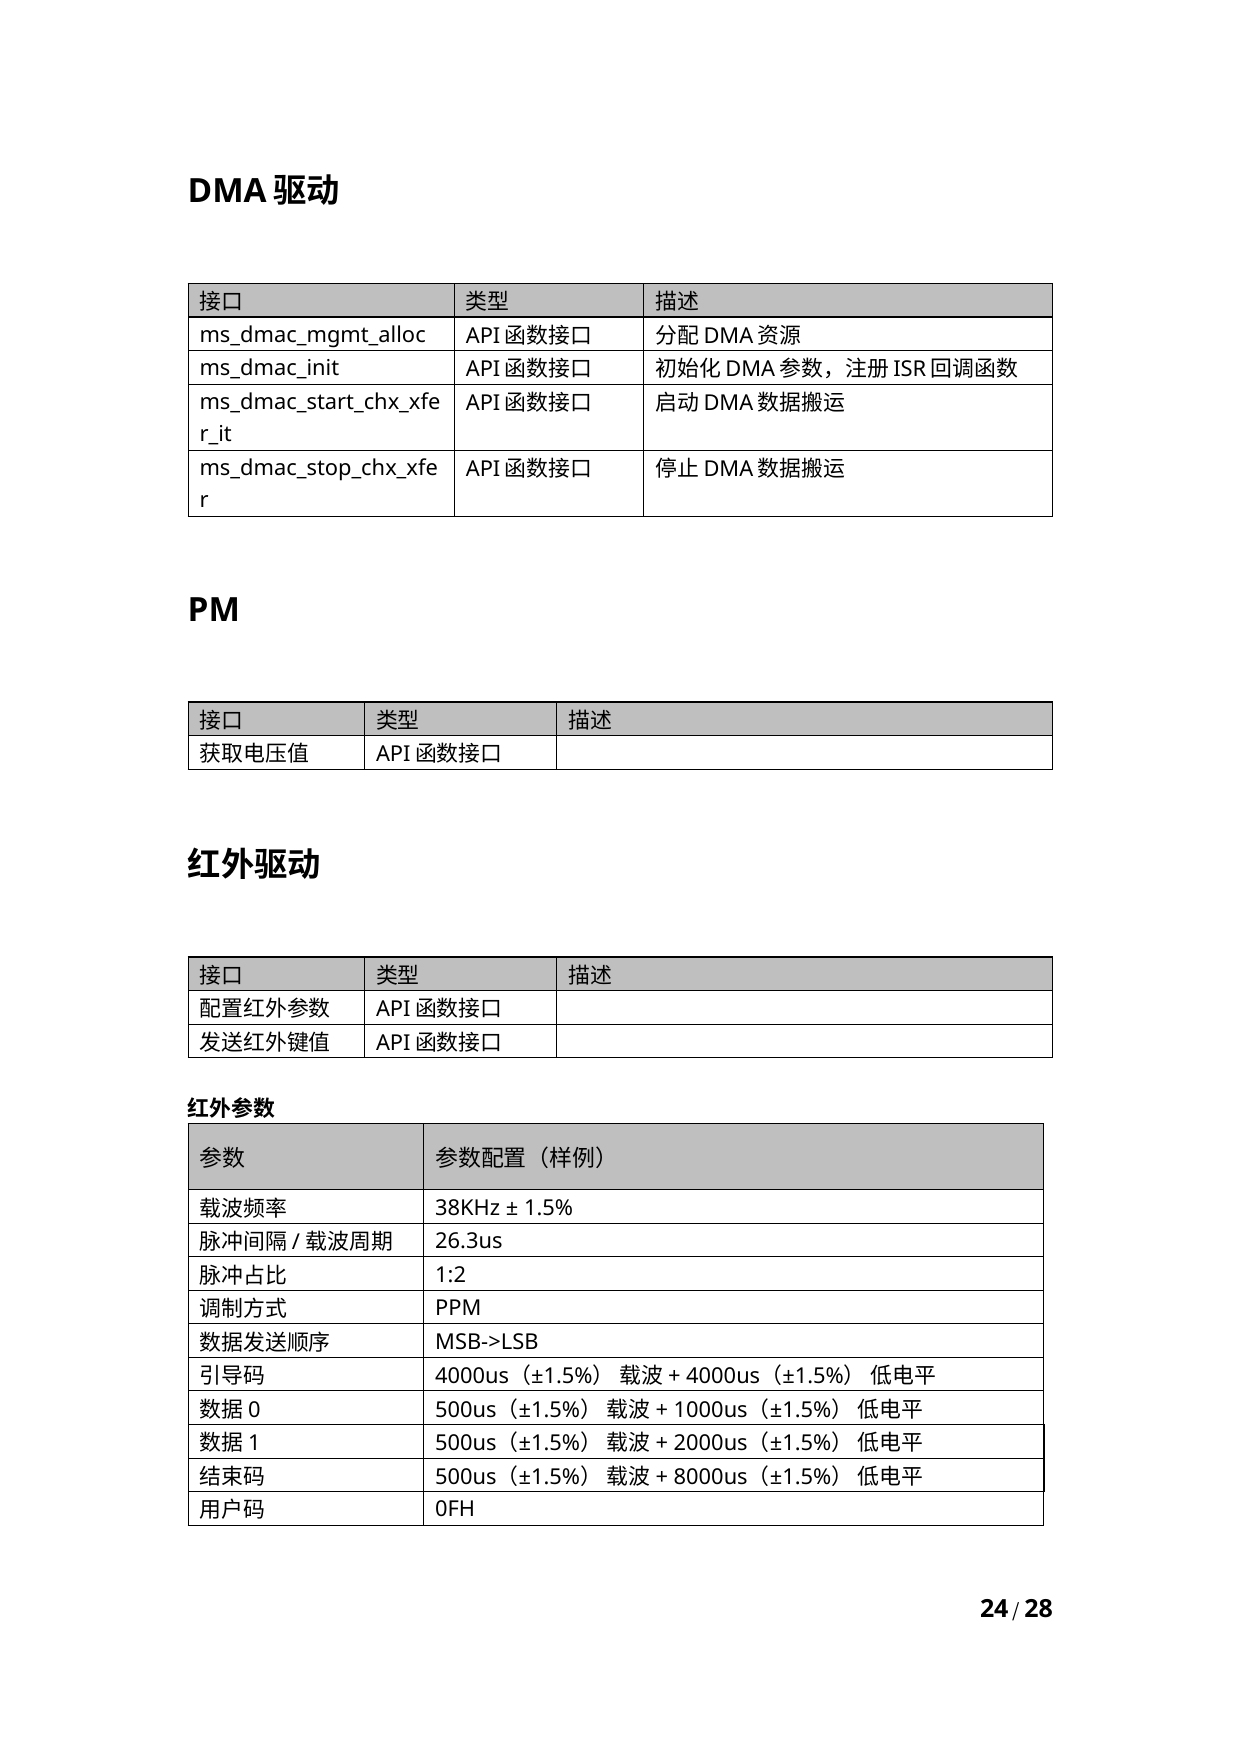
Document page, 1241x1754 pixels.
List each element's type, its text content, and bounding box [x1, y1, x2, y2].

table_cell 1:2 [424, 1257, 1043, 1290]
subtitle PM [187, 576, 1053, 641]
table_cell 数据 1 [189, 1425, 423, 1457]
table_cell ms_dmac_start_chx_xfer_it [189, 385, 454, 449]
table_cell API函数接口 [455, 385, 643, 449]
table_header 接口 [189, 284, 454, 316]
table_cell [557, 991, 1052, 1023]
table_header 类型 [365, 958, 556, 990]
subtitle DMA驱动 [187, 156, 1053, 221]
table_cell API函数接口 [365, 1025, 556, 1057]
table_cell API函数接口 [455, 318, 643, 350]
table_cell 数据发送顺序 [189, 1324, 423, 1357]
table_cell 500us（±1.5%） 载波 + 1000us（±1.5%） 低电平 [424, 1391, 1043, 1424]
table_cell 500us（±1.5%） 载波 + 2000us（±1.5%） 低电平 [424, 1425, 1043, 1457]
table_header 参数配置（样例） [424, 1124, 1043, 1189]
table_header 接口 [189, 703, 364, 735]
table_cell ms_dmac_stop_chx_xfer [189, 451, 454, 516]
table_header 描述 [557, 703, 1052, 735]
table_cell [557, 736, 1052, 768]
table_header 类型 [365, 703, 556, 735]
table_cell 38KHz ± 1.5% [424, 1190, 1043, 1223]
table_cell 配置红外参数 [189, 991, 364, 1023]
table_cell 脉冲占比 [189, 1257, 423, 1290]
table_cell 数据 0 [189, 1391, 423, 1424]
table_cell API函数接口 [365, 736, 556, 768]
table_cell 脉冲间隔 / 载波周期 [189, 1224, 423, 1256]
table_cell 500us（±1.5%） 载波 + 8000us（±1.5%） 低电平 [424, 1459, 1043, 1491]
table_header 接口 [189, 958, 364, 990]
table_cell [557, 1025, 1052, 1057]
table_cell 停止DMA数据搬运 [644, 451, 1052, 516]
table_cell 获取电压值 [189, 736, 364, 768]
table_header 类型 [455, 284, 643, 316]
table_cell ms_dmac_mgmt_alloc [189, 318, 454, 350]
table_cell 初始化DMA参数，注册ISR回调函数 [644, 351, 1052, 383]
table_cell 26.3us [424, 1224, 1043, 1256]
table_cell 启动DMA数据搬运 [644, 385, 1052, 449]
table_cell MSB->LSB [424, 1324, 1043, 1357]
table_header 描述 [557, 958, 1052, 990]
table_cell PPM [424, 1291, 1043, 1323]
table_cell 调制方式 [189, 1291, 423, 1323]
table_cell API函数接口 [455, 351, 643, 383]
table_cell API函数接口 [365, 991, 556, 1023]
subtitle 红外驱动 [187, 829, 1053, 894]
table_cell API函数接口 [455, 451, 643, 516]
text 红外参数 [187, 1091, 1053, 1123]
table_cell 载波频率 [189, 1190, 423, 1223]
table_cell ms_dmac_init [189, 351, 454, 383]
table_cell 4000us（±1.5%） 载波 + 4000us（±1.5%） 低电平 [424, 1358, 1043, 1390]
table_cell 结束码 [189, 1459, 423, 1491]
table_cell 分配DMA资源 [644, 318, 1052, 350]
table_cell 引导码 [189, 1358, 423, 1390]
table_cell 0FH [424, 1492, 1043, 1524]
table_cell 发送红外键值 [189, 1025, 364, 1057]
table_cell 用户码 [189, 1492, 423, 1524]
table_header 参数 [189, 1124, 423, 1189]
table_header 描述 [644, 284, 1052, 316]
